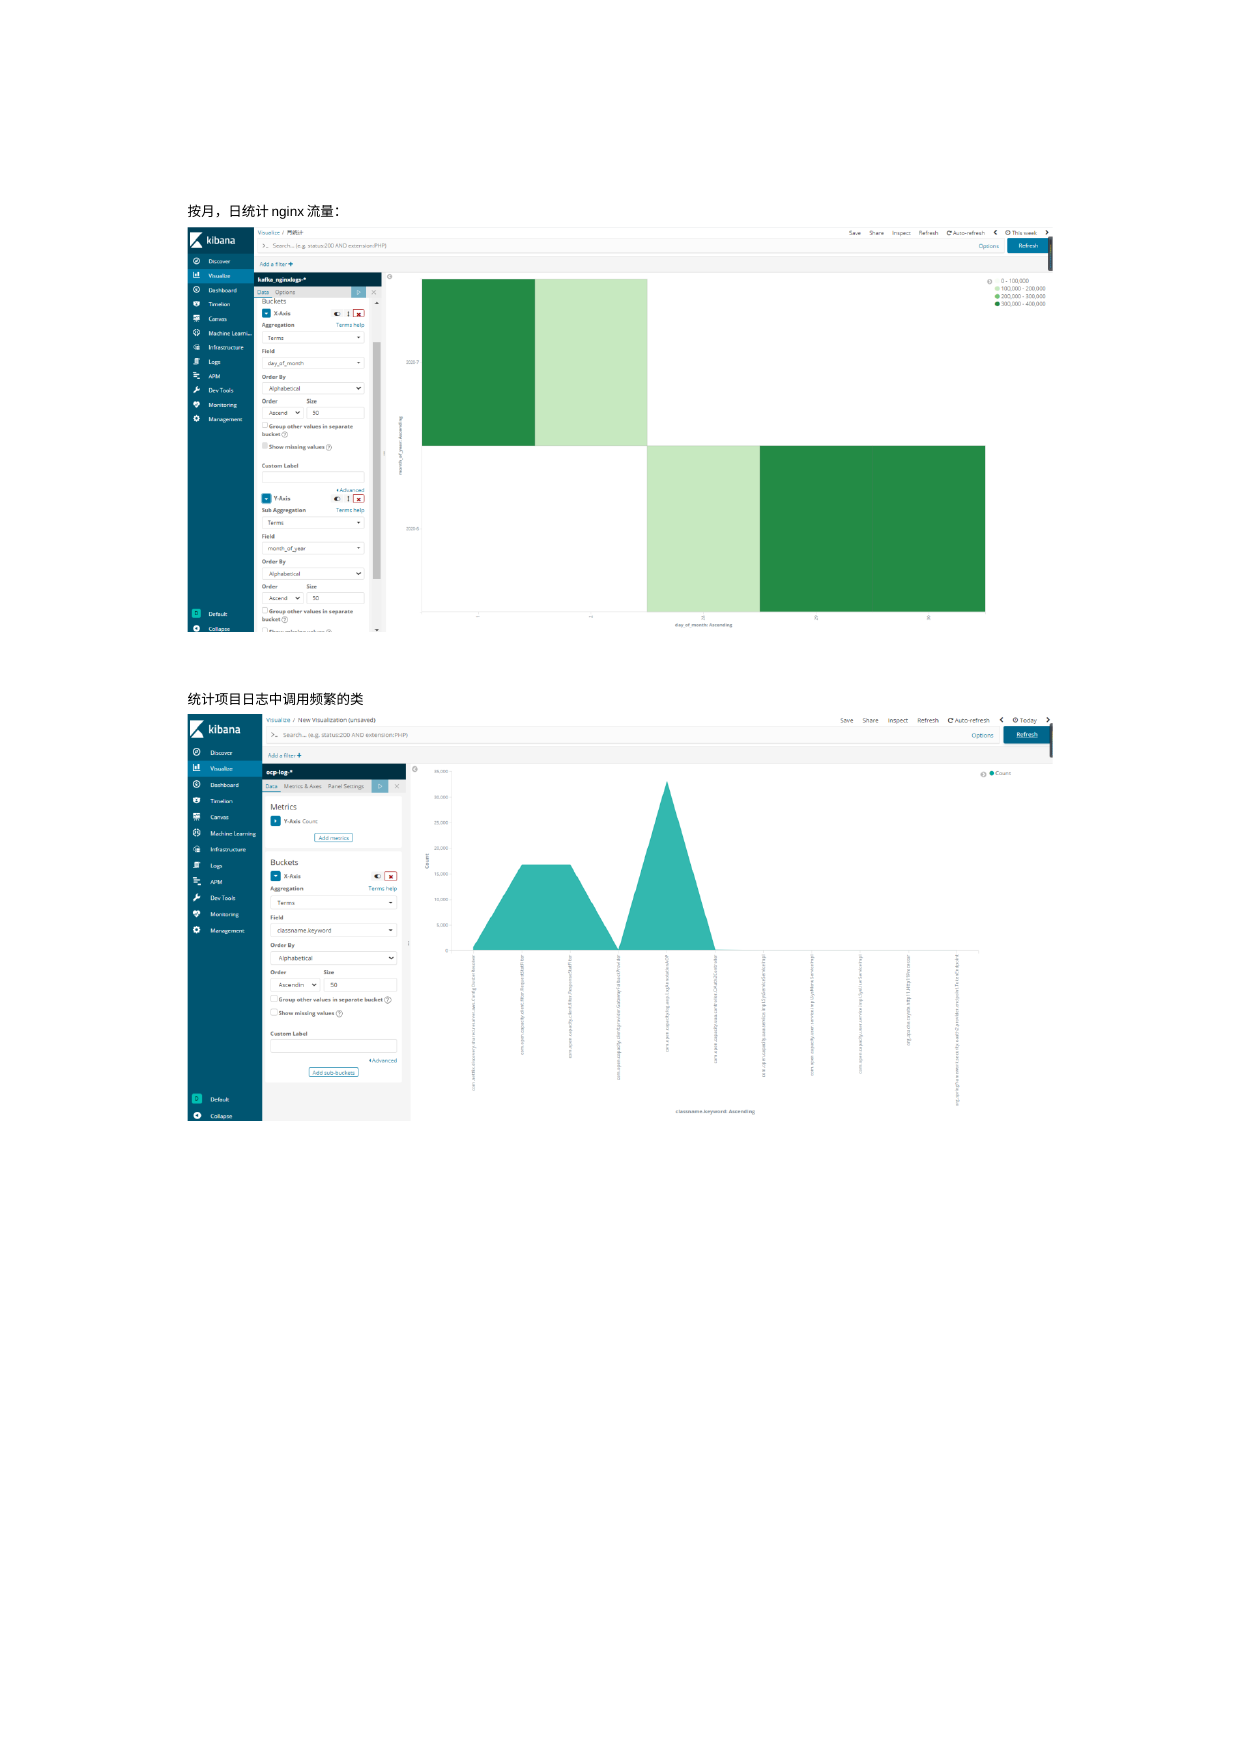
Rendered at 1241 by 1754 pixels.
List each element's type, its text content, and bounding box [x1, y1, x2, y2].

text 按月，日统计nginx流量： [187, 194, 1053, 227]
picture [192, 609, 200, 617]
picture [191, 721, 202, 733]
picture [276, 278, 301, 282]
picture [263, 714, 1053, 1121]
picture [192, 731, 202, 737]
picture [192, 1094, 201, 1103]
picture [191, 233, 201, 247]
picture [215, 726, 221, 733]
text 统计项目日志中调用频繁的类 [187, 682, 1053, 714]
picture [254, 227, 1053, 632]
